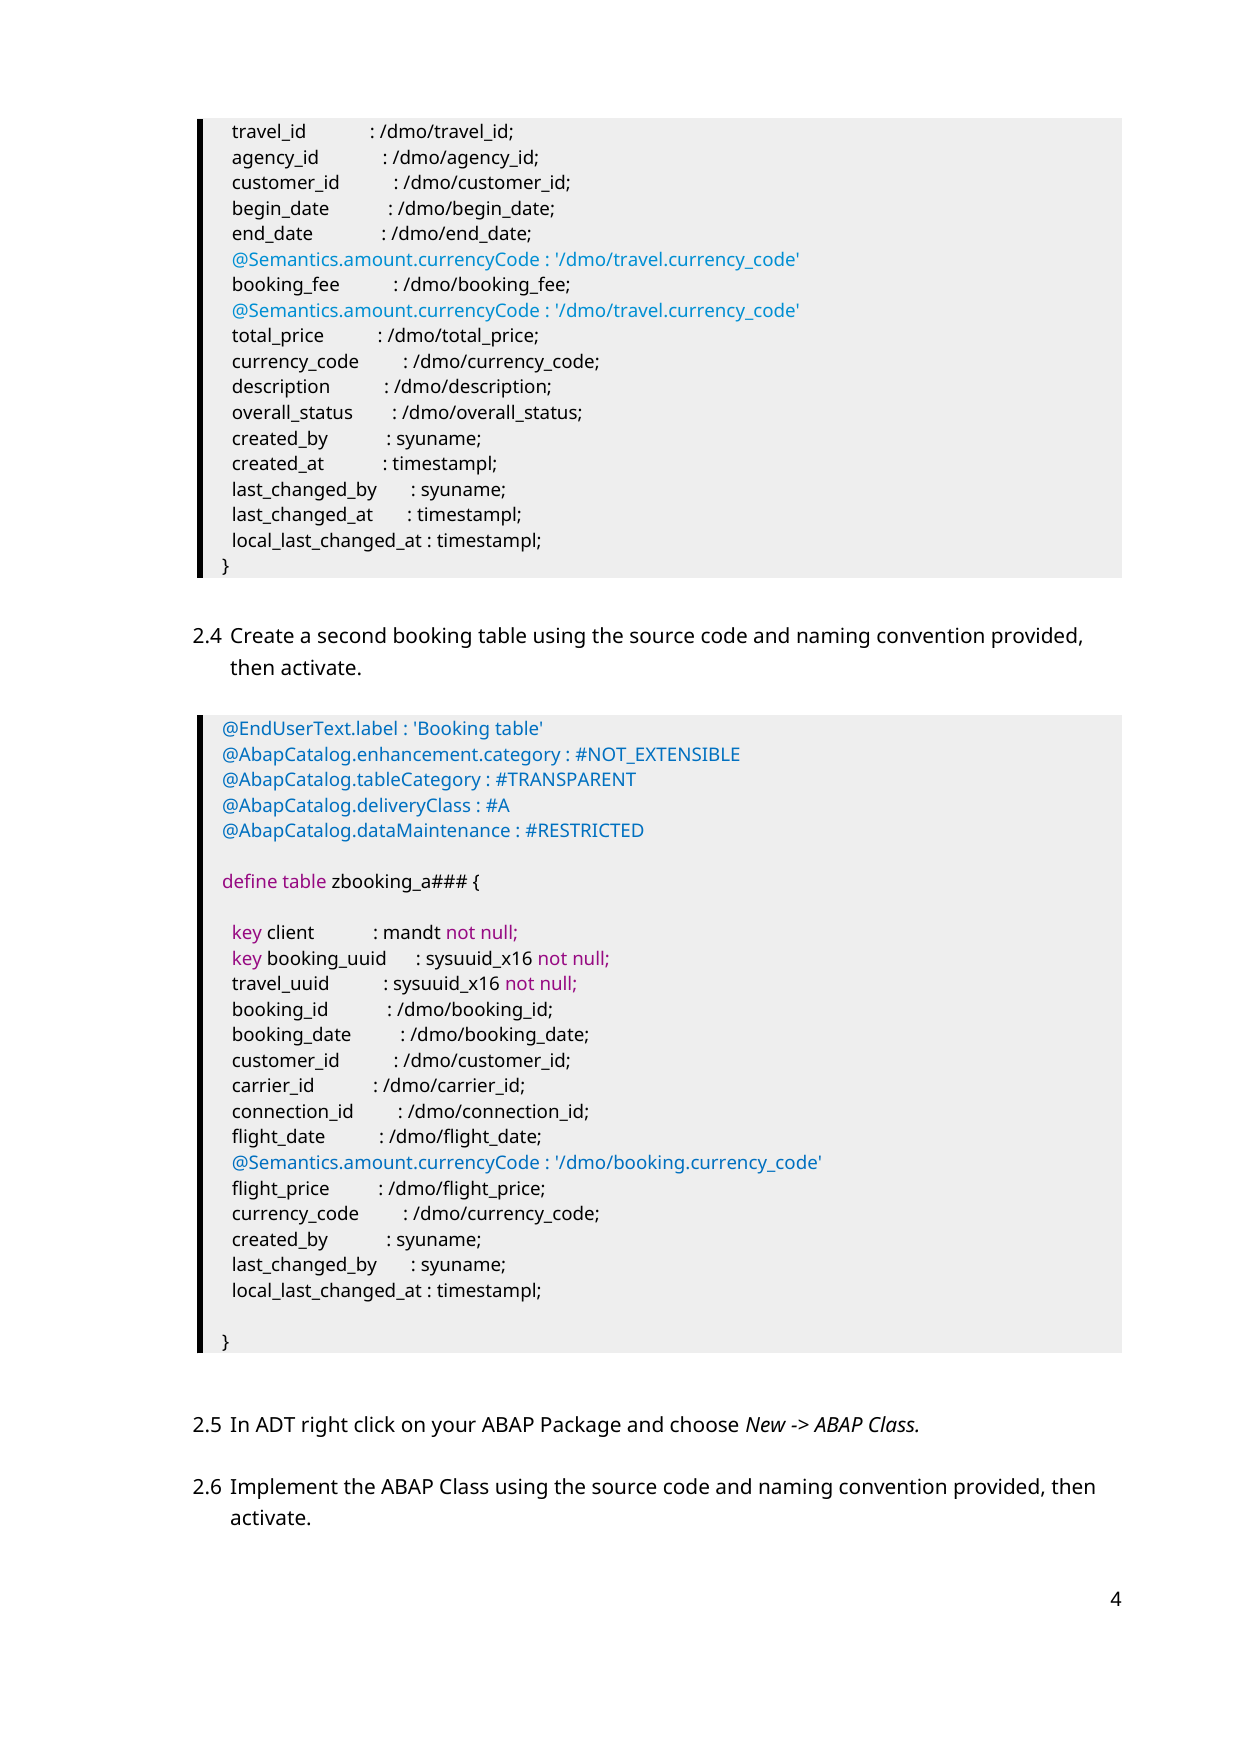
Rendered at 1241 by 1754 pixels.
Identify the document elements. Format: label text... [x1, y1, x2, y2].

text currency_code : /dmo/currency_code; [203, 1200, 1122, 1226]
text local_last_changed_at : timestampl; [203, 1277, 1122, 1302]
text customer_id : /dmo/customer_id; [203, 169, 1122, 195]
text @AbapCatalog.enhancement.category : #NOT_EXTENSIBLE [203, 741, 1122, 766]
text carrier_id : /dmo/carrier_id; [203, 1073, 1122, 1098]
text begin_date : /dmo/begin_date; [203, 195, 1122, 221]
text customer_id : /dmo/customer_id; [203, 1047, 1122, 1073]
text description : /dmo/description; [203, 374, 1122, 399]
text created_at : timestampl; [203, 450, 1122, 476]
text key booking_uuid : sysuuid_x16 not null; [203, 945, 1122, 971]
text flight_date : /dmo/flight_date; [203, 1124, 1122, 1149]
text flight_price : /dmo/flight_price; [203, 1175, 1122, 1200]
text local_last_changed_at : timestampl; [203, 527, 1122, 552]
text } [203, 1328, 1122, 1353]
list Implement the ABAP Class using the source code and naming convention provided, then activate. [192, 1472, 1122, 1532]
text @Semantics.amount.currencyCode : '/dmo/travel.currency_code' [203, 246, 1122, 272]
text last_changed_by : syuname; [203, 1251, 1122, 1277]
text } [203, 552, 1122, 578]
text booking_date : /dmo/booking_date; [203, 1022, 1122, 1047]
text end_date : /dmo/end_date; [203, 221, 1122, 246]
list In ADT right click on your ABAP Package and choose New -> ABAP Class. [192, 1410, 1122, 1438]
list Create a second booking table using the source code and naming convention provided, then activate. [192, 622, 1122, 681]
text define table zbooking_a### { [203, 868, 1122, 894]
text booking_id : /dmo/booking_id; [203, 996, 1122, 1022]
text connection_id : /dmo/connection_id; [203, 1098, 1122, 1124]
text last_changed_by : syuname; [203, 476, 1122, 501]
text currency_code : /dmo/currency_code; [203, 348, 1122, 374]
text total_price : /dmo/total_price; [203, 323, 1122, 348]
text created_by : syuname; [203, 1226, 1122, 1251]
text key client : mandt not null; [203, 919, 1122, 945]
text @Semantics.amount.currencyCode : '/dmo/booking.currency_code' [203, 1149, 1122, 1175]
text @AbapCatalog.dataMaintenance : #RESTRICTED [203, 817, 1122, 843]
text agency_id : /dmo/agency_id; [203, 144, 1122, 169]
text booking_fee : /dmo/booking_fee; [203, 272, 1122, 297]
text overall_status : /dmo/overall_status; [203, 399, 1122, 425]
text travel_uuid : sysuuid_x16 not null; [203, 971, 1122, 996]
text travel_id : /dmo/travel_id; [197, 118, 1122, 144]
text created_by : syuname; [203, 425, 1122, 450]
text @Semantics.amount.currencyCode : '/dmo/travel.currency_code' [203, 297, 1122, 323]
text @EndUserText.label : 'Booking table' [203, 715, 1122, 741]
text @AbapCatalog.deliveryClass : #A [203, 792, 1122, 817]
text last_changed_at : timestampl; [203, 501, 1122, 527]
text @AbapCatalog.tableCategory : #TRANSPARENT [203, 766, 1122, 792]
